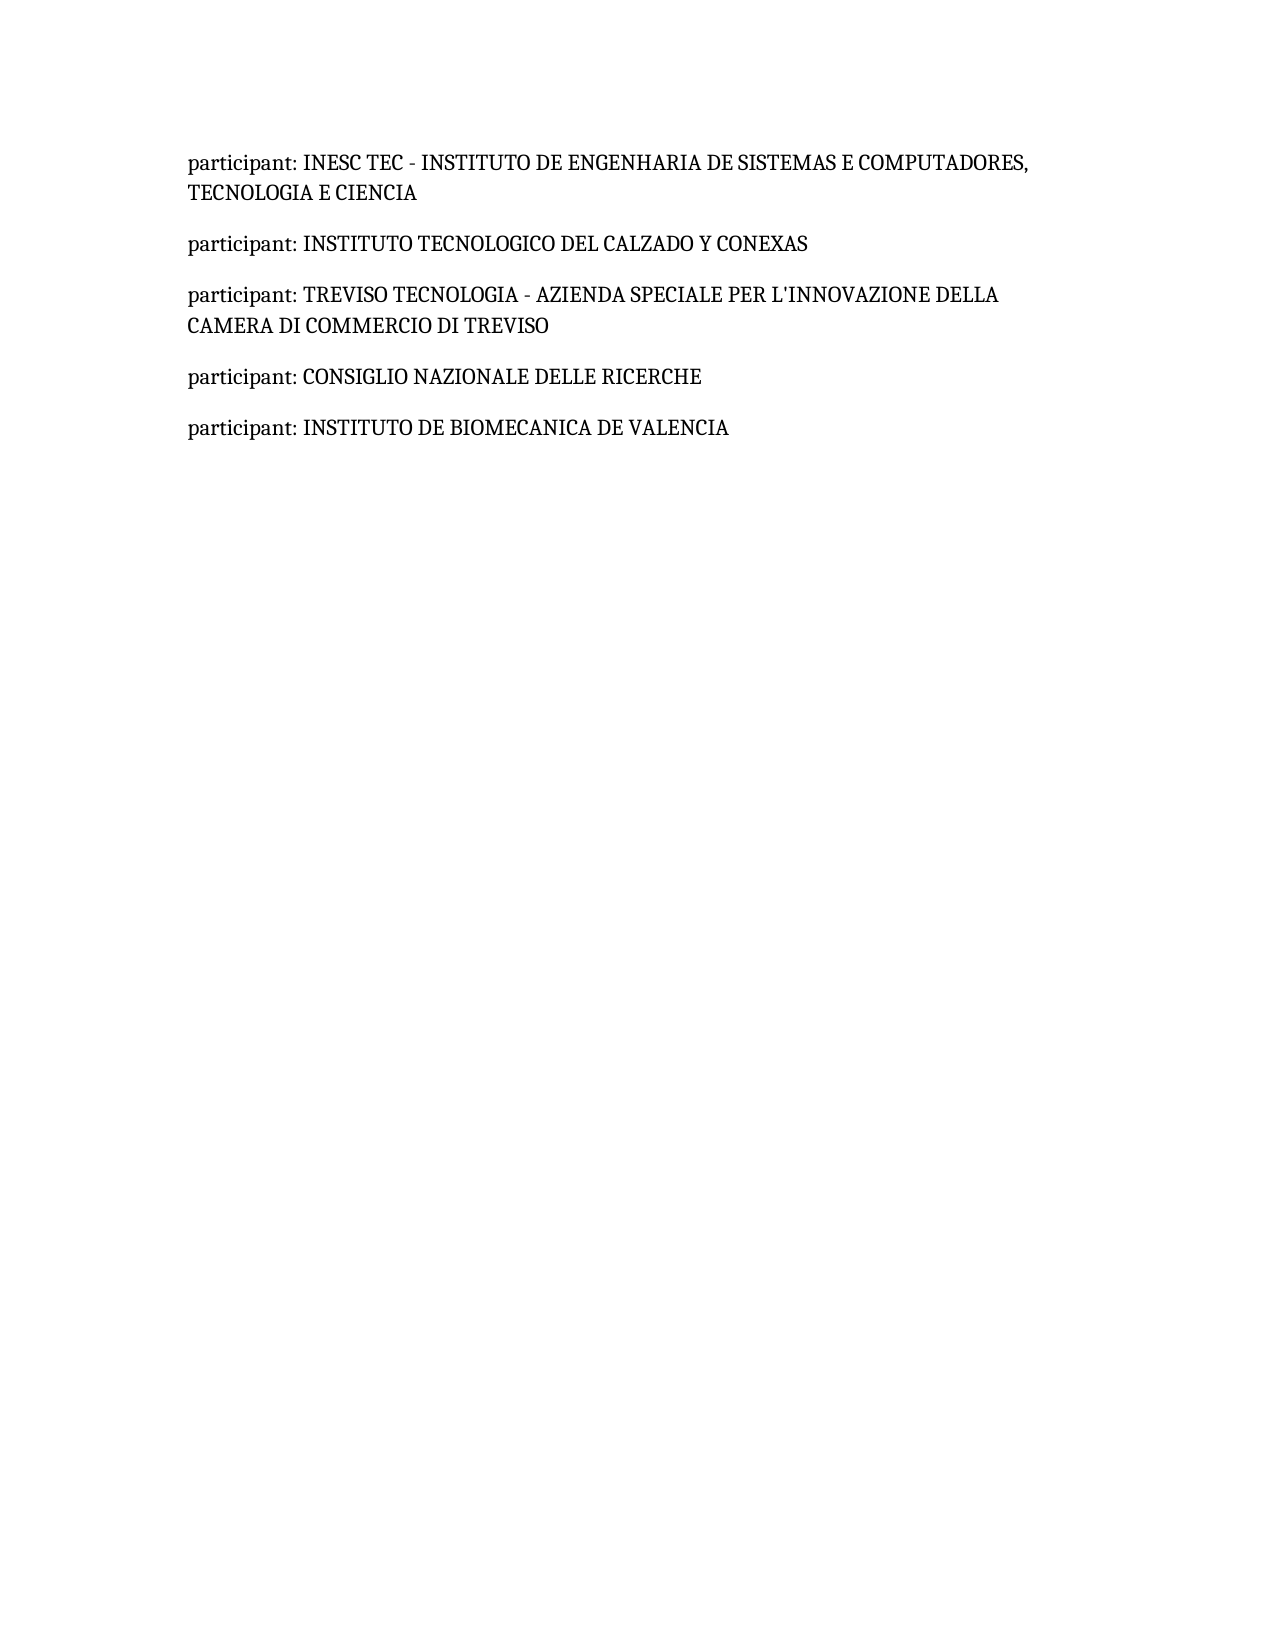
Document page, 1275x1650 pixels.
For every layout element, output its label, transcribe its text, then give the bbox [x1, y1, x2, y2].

text participant: CONSIGLIO NAZIONALE DELLE RICERCHE [187, 363, 1087, 390]
text participant: TREVISO TECNOLOGIA - AZIENDA SPECIALE PER L'INNOVAZIONE DELLA CAMERA DI COMMERCIO DI TREVISO [187, 282, 1087, 339]
text participant: INSTITUTO TECNOLOGICO DEL CALZADO Y CONEXAS [187, 231, 1087, 258]
text participant: INESC TEC - INSTITUTO DE ENGENHARIA DE SISTEMAS E COMPUTADORES, TECNOLOGIA E CIENCIA [187, 150, 1087, 207]
text participant: INSTITUTO DE BIOMECANICA DE VALENCIA [187, 414, 1087, 441]
